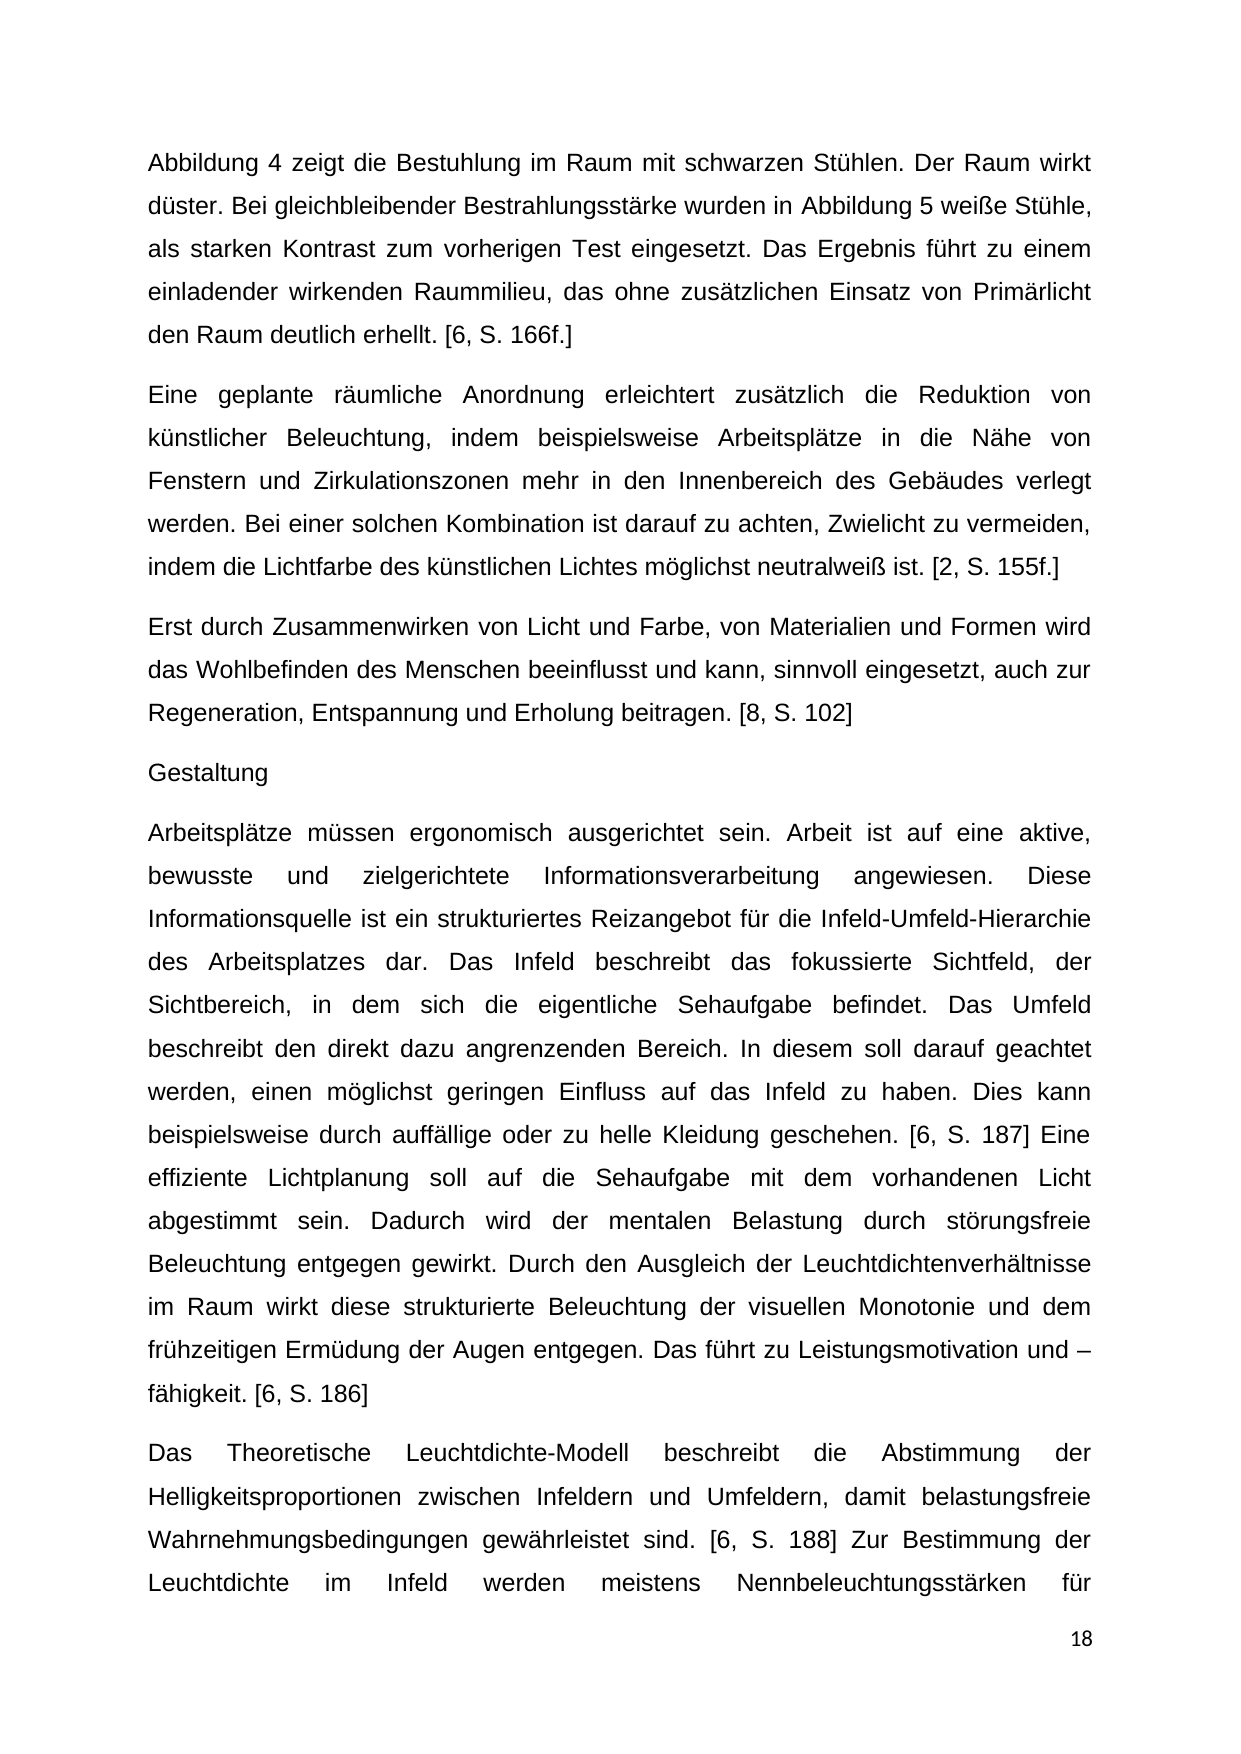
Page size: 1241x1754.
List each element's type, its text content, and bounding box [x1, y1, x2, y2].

text Gestaltung [148, 758, 1093, 787]
text Abbildung 4 zeigt die Bestuhlung im Raum mit schwarzen Stühlen. Der Raum wirkt düster. Bei gleichbleibender Bestrahlungsstärke wurden in Abbildung 5 weiße Stühle, als starken Kontrast zum vorherigen Test eingesetzt. Das Ergebnis führt zu einem einladender wirkenden Raummilieu, das ohne zusätzlichen Einsatz von Primärlicht den Raum deutlich erhellt. [6, S. 166f.] [148, 148, 1093, 349]
text Arbeitsplätze müssen ergonomisch ausgerichtet sein. Arbeit ist auf eine aktive, bewusste und zielgerichtete Informationsverarbeitung angewiesen. Diese Informationsquelle ist ein strukturiertes Reizangebot für die Infeld-Umfeld-Hierarchie des Arbeitsplatzes dar. Das Infeld beschreibt das fokussierte Sichtfeld, der Sichtbereich, in dem sich die eigentliche Sehaufgabe befindet. Das Umfeld beschreibt den direkt dazu angrenzenden Bereich. In diesem soll darauf geachtet werden, einen möglichst geringen Einfluss auf das Infeld zu haben. Dies kann beispielsweise durch auffällige oder zu helle Kleidung geschehen. [6, S. 187] Eine effiziente Lichtplanung soll auf die Sehaufgabe mit dem vorhandenen Licht abgestimmt sein. Dadurch wird der mentalen Belastung durch störungsfreie Beleuchtung entgegen gewirkt. Durch den Ausgleich der Leuchtdichtenverhältnisse im Raum wirkt diese strukturierte Beleuchtung der visuellen Monotonie und dem frühzeitigen Ermüdung der Augen entgegen. Das führt zu Leistungsmotivation und –fähigkeit. [6, S. 186] [148, 818, 1093, 1407]
text Erst durch Zusammenwirken von Licht und Farbe, von Materialien und Formen wird das Wohlbefinden des Menschen beeinflusst und kann, sinnvoll eingesetzt, auch zur Regeneration, Entspannung und Erholung beitragen. [8, S. 102] [148, 612, 1093, 727]
text Eine geplante räumliche Anordnung erleichtert zusätzlich die Reduktion von künstlicher Beleuchtung, indem beispielsweise Arbeitsplätze in die Nähe von Fenstern und Zirkulationszonen mehr in den Innenbereich des Gebäudes verlegt werden. Bei einer solchen Kombination ist darauf zu achten, Zwielicht zu vermeiden, indem die Lichtfarbe des künstlichen Lichtes möglichst neutralweiß ist. [2, S. 155f.] [148, 380, 1093, 581]
